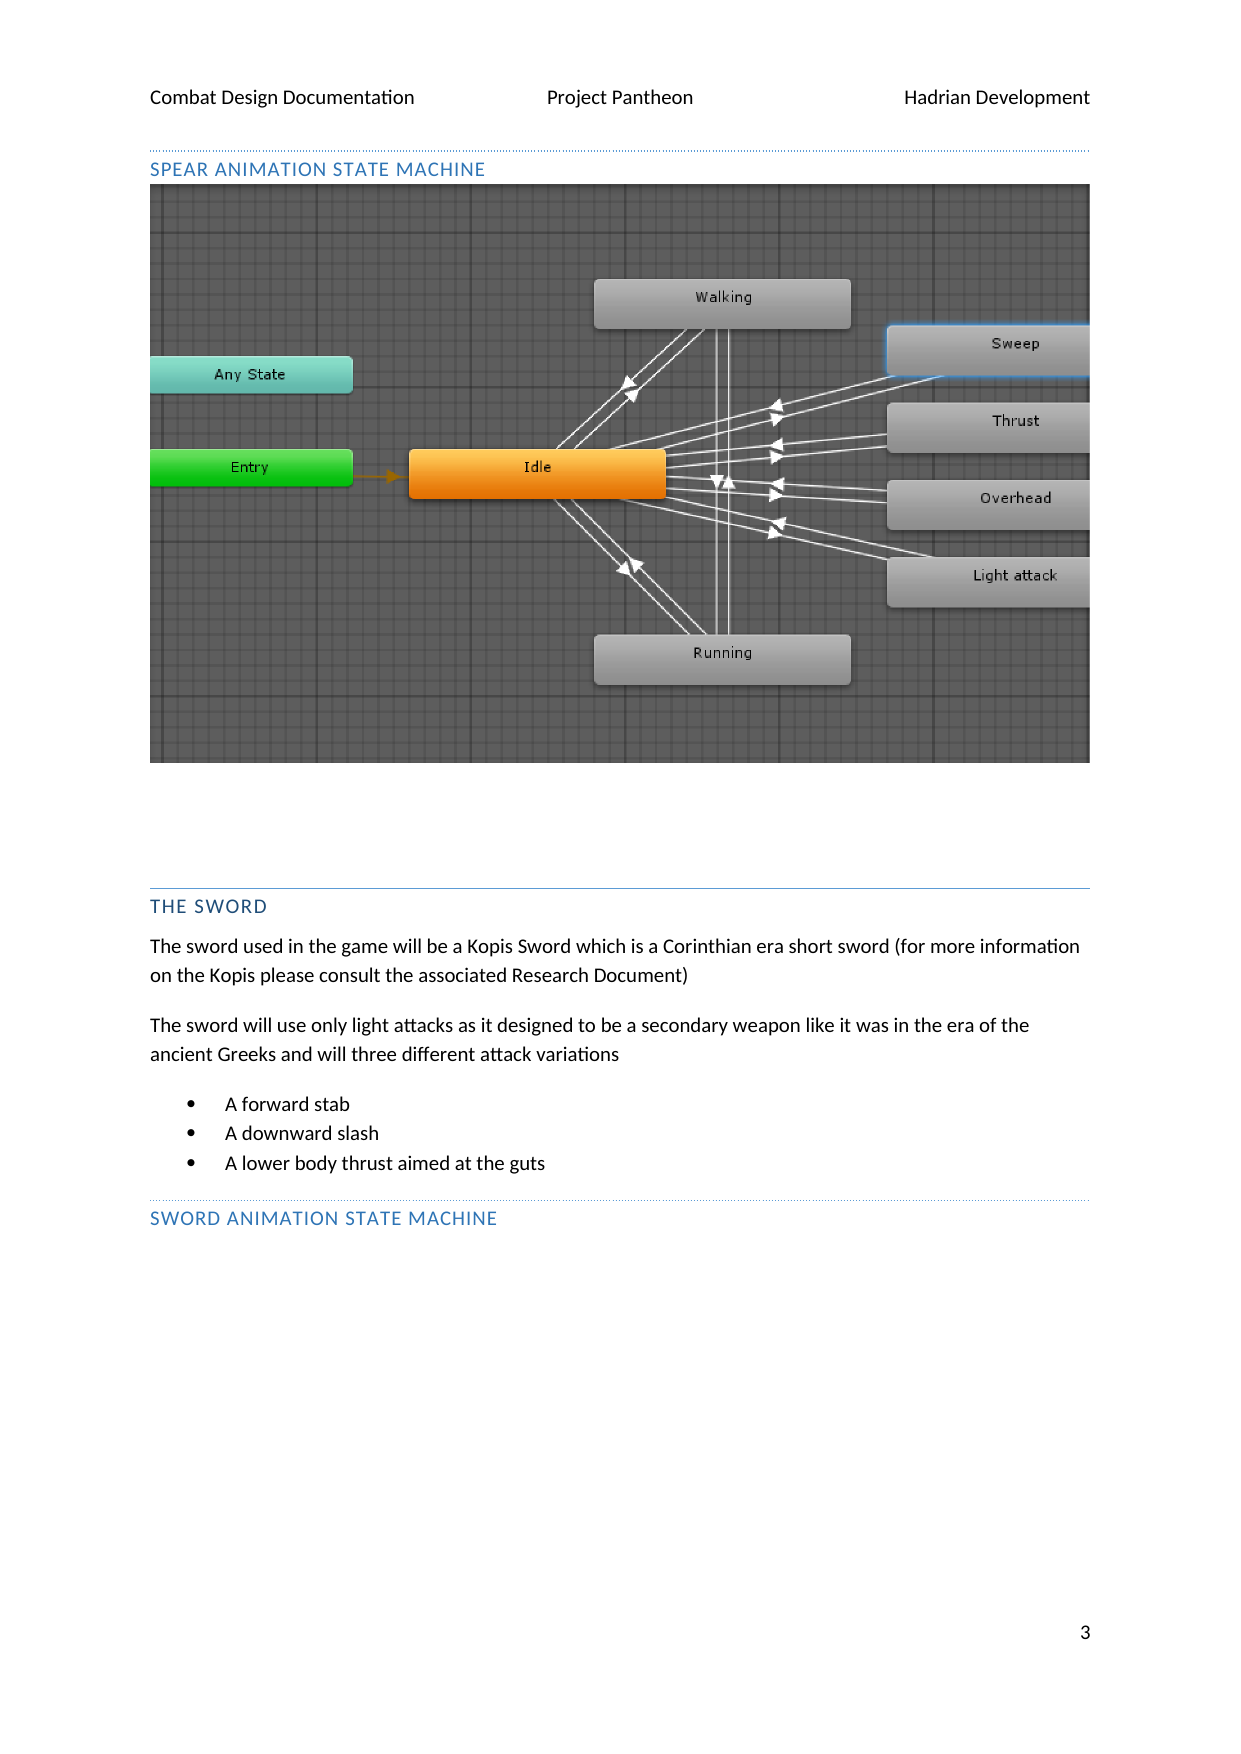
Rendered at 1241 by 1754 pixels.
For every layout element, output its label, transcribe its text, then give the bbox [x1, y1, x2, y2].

list A downward slash [187, 1121, 1090, 1146]
picture [150, 184, 1090, 763]
text The sword will use only light attacks as it designed to be a secondary weapon like it was in the era of the ancient Greeks and will three different attack variations [150, 1012, 1090, 1067]
list A forward stab [187, 1091, 1090, 1117]
text The sword used in the game will be a Kopis Sword which is a Corinthian era short sword (for more information on the Kopis please consult the associated Research Document) [150, 933, 1090, 988]
subtitle The Sword [150, 889, 1090, 919]
subtitle Sword Animation State Machine [150, 1200, 1090, 1231]
list A lower body thrust aimed at the guts [187, 1150, 1090, 1175]
subtitle Spear Animation State Machine [150, 150, 1090, 184]
